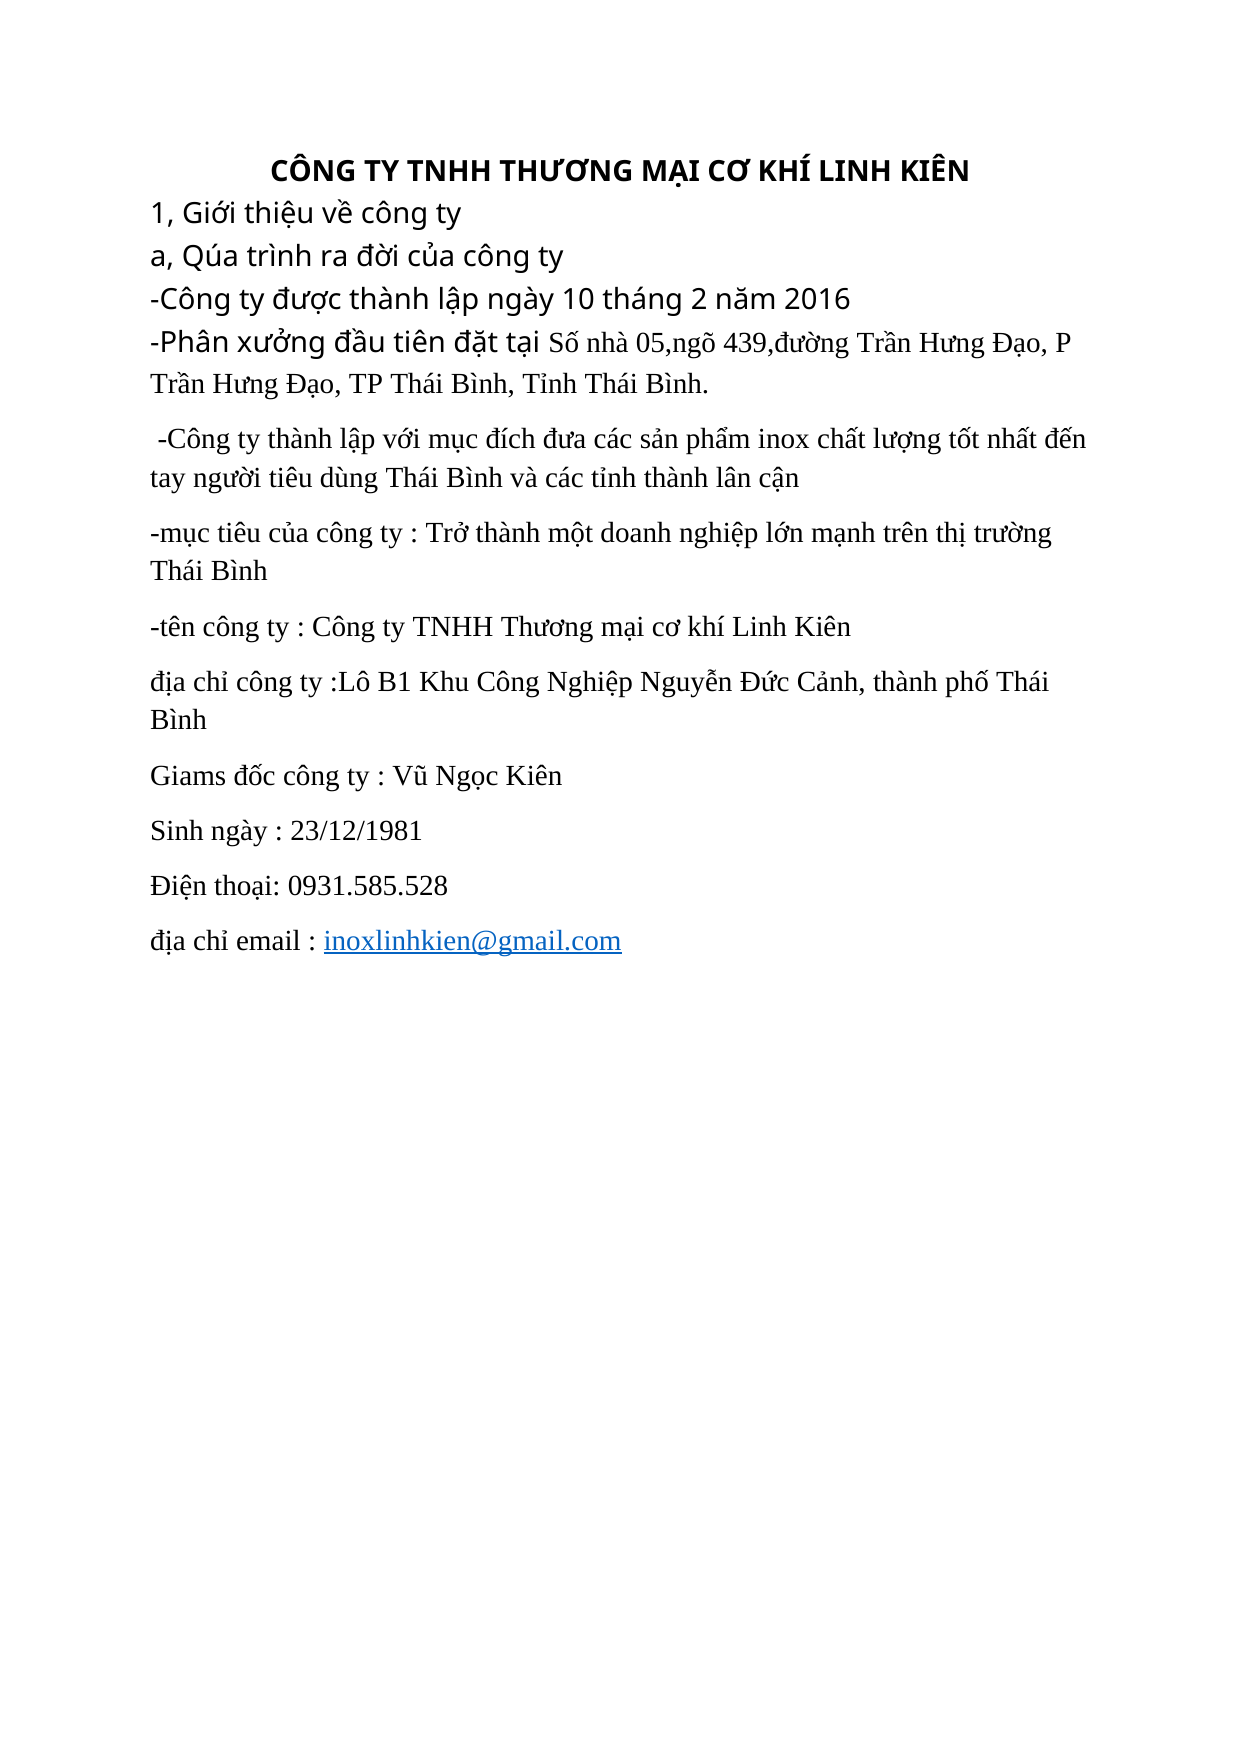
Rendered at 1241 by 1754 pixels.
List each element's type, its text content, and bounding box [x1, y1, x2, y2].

text -mục tiêu của công ty : Trở thành một doanh nghiệp lớn mạnh trên thị trường Thái Bình [150, 515, 1090, 587]
text Giams đốc công ty : Vũ Ngọc Kiên [150, 758, 1090, 791]
text a, Qúa trình ra đời của công ty [150, 236, 1090, 275]
text CÔNG TY TNHH THƯƠNG MẠI CƠ KHÍ LINH KIÊN [150, 150, 1090, 190]
text địa chỉ công ty :Lô B1 Khu Công Nghiệp Nguyễn Đức Cảnh, thành phố Thái Bình [150, 664, 1090, 736]
text Điện thoại: 0931.585.528 [150, 868, 1090, 902]
text 1, Giới thiệu về công ty [150, 193, 1090, 232]
text -Công ty thành lập với mục đích đưa các sản phẩm inox chất lượng tốt nhất đến tay người tiêu dùng Thái Bình và các tỉnh thành lân cận [150, 421, 1090, 493]
text -tên công ty : Công ty TNHH Thương mại cơ khí Linh Kiên [150, 609, 1090, 642]
text -Phân xưởng đầu tiên đặt tại Số nhà 05,ngõ 439,đường Trần Hưng Đạo, P Trần Hưng Đạo, TP Thái Bình, Tỉnh Thái Bình. [150, 321, 1090, 399]
text -Công ty được thành lập ngày 10 tháng 2 năm 2016 [150, 278, 1090, 318]
text địa chỉ email : inoxlinhkien@gmail.com [150, 923, 1090, 957]
text Sinh ngày : 23/12/1981 [150, 813, 1090, 846]
